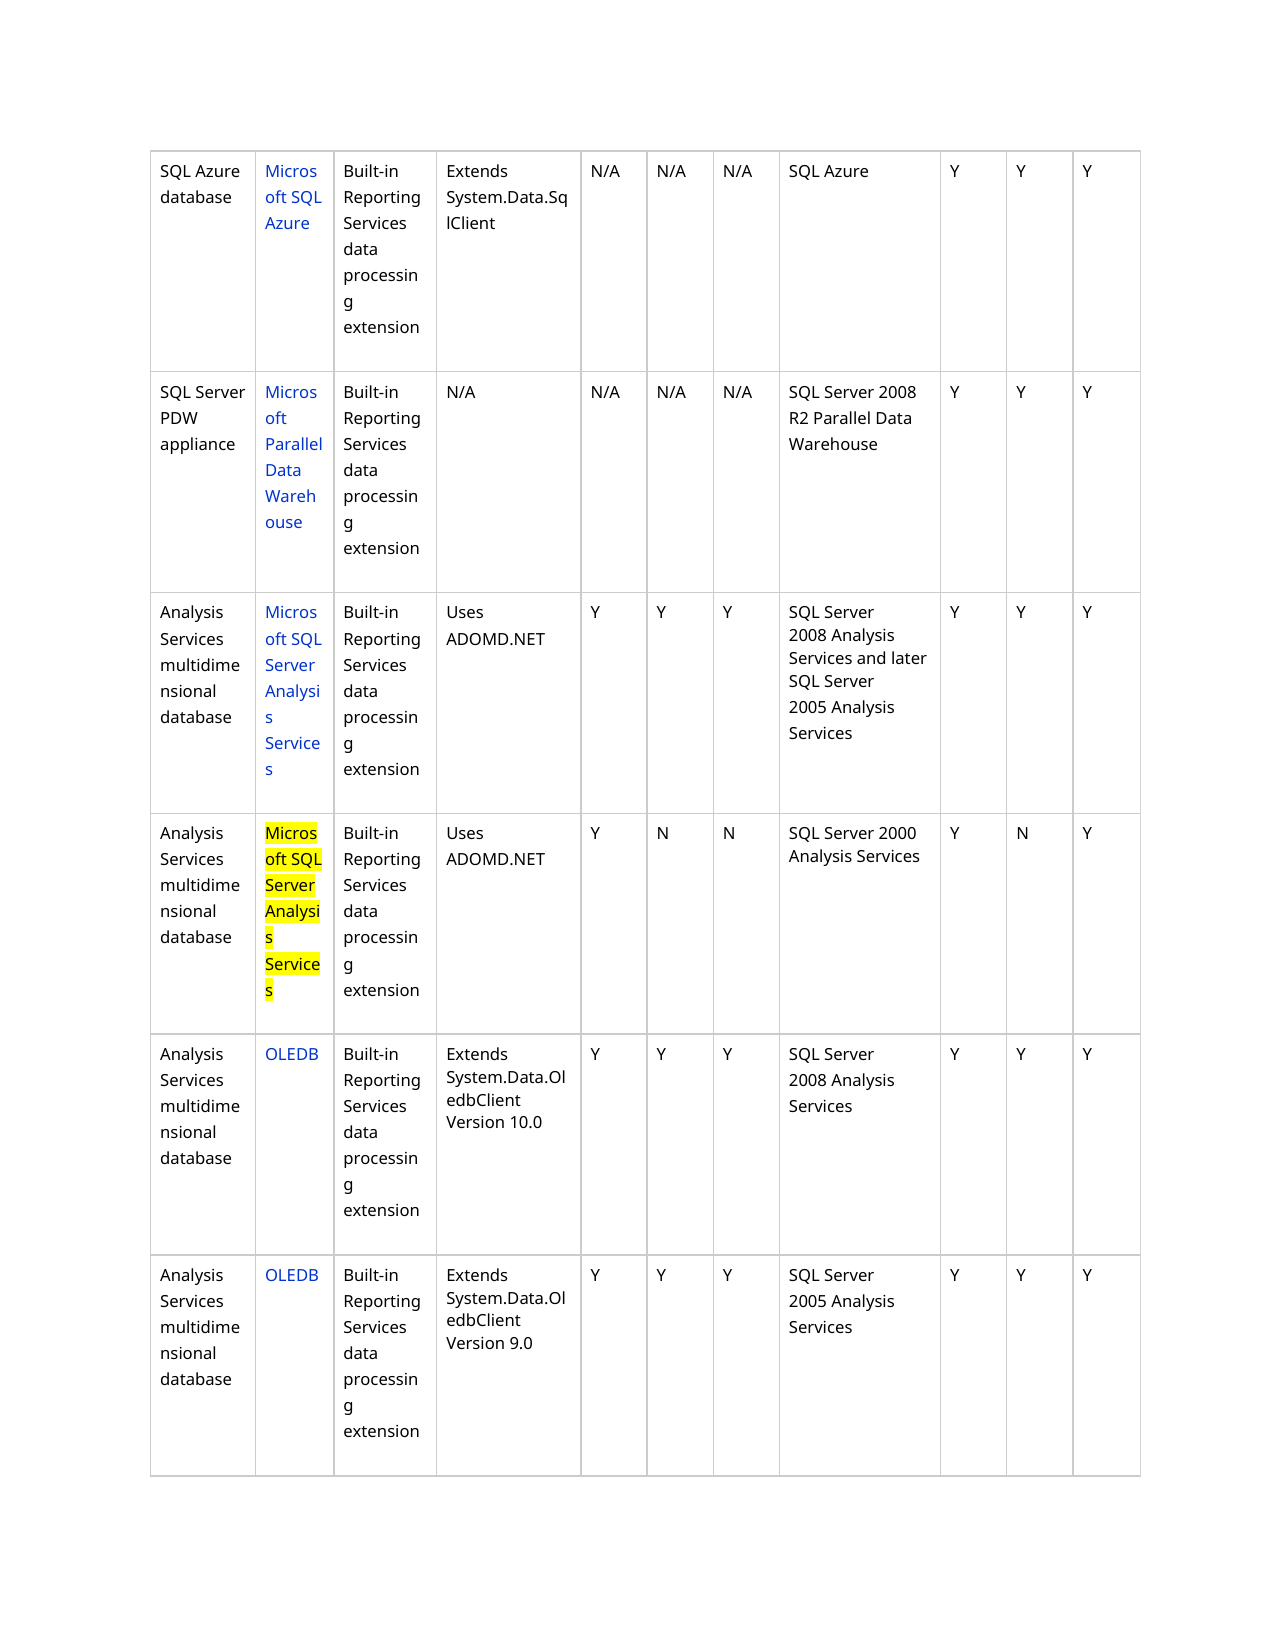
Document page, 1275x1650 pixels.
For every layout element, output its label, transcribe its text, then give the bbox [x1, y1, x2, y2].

table_cell OLEDB [256, 1035, 333, 1254]
table_cell SQL Azure database [151, 152, 255, 371]
table_cell Y [1007, 152, 1072, 371]
table_cell Y [1007, 593, 1072, 812]
table_cell N/A [582, 152, 646, 371]
table_cell Y [582, 593, 646, 812]
table_cell SQL Server 2008 R2 Parallel Data Warehouse [780, 372, 940, 592]
table_cell Y [941, 1256, 1006, 1475]
table_cell Y [941, 593, 1006, 812]
table_cell N [714, 814, 779, 1033]
table_cell Built-in Reporting Services data processing extension [335, 593, 436, 812]
table_cell N/A [648, 372, 713, 592]
table_cell Microsoft SQL Server Analysis Services [256, 593, 333, 812]
table_cell Uses ADOMD.NET [437, 593, 580, 812]
table_cell Y [714, 593, 779, 812]
table_cell Y [1074, 593, 1140, 812]
table_cell SQL Azure [780, 152, 940, 371]
table_cell Extends System.Data.SqlClient [437, 152, 580, 371]
table_cell Analysis Services multidimensional database [151, 593, 255, 812]
table_cell N/A [437, 372, 580, 592]
table_cell Y [1074, 814, 1140, 1033]
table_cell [335, 372, 436, 592]
table_cell Y [941, 1035, 1006, 1254]
table_cell N/A [714, 152, 779, 371]
table_cell Y [648, 593, 713, 812]
table_cell N/A [582, 372, 646, 592]
table_cell Y [1074, 1256, 1140, 1475]
table_cell Y [1007, 372, 1072, 592]
table_cell Y [1074, 1035, 1140, 1254]
table_cell SQL Server 2000 Analysis Services [780, 814, 940, 1033]
table_cell Uses ADOMD.NET [437, 814, 580, 1033]
table_cell Extends System.Data.OledbClient Version 9.0 [437, 1256, 580, 1475]
table_cell N [1007, 814, 1072, 1033]
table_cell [151, 1256, 255, 1475]
table_cell OLEDB [256, 1256, 333, 1475]
table_cell N/A [648, 152, 713, 371]
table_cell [335, 152, 436, 371]
table_cell Y [941, 372, 1006, 592]
table_cell SQL Server 2008 Analysis Services and later SQL Server 2005 Analysis Services [780, 593, 940, 812]
table_cell Built-in Reporting Services data processing extension [335, 1035, 436, 1254]
table_cell Microsoft SQL Azure [256, 152, 333, 371]
table_cell Y [714, 1035, 779, 1254]
table_cell SQL Server 2005 Analysis Services [780, 1256, 940, 1475]
table_cell Y [941, 814, 1006, 1033]
table_cell Y [1007, 1035, 1072, 1254]
table_cell Y [648, 1035, 713, 1254]
table_cell Y [1074, 372, 1140, 592]
table_cell Microsoft SQL Server Analysis Services [256, 814, 333, 1033]
table_cell N [648, 814, 713, 1033]
table_cell Microsoft Parallel Data Warehouse [256, 372, 333, 592]
table_cell Y [1007, 1256, 1072, 1475]
table_cell Extends System.Data.OledbClient Version 10.0 [437, 1035, 580, 1254]
table_cell SQL Server PDW appliance [151, 372, 255, 592]
table_cell Y [582, 1256, 646, 1475]
table_cell Y [582, 1035, 646, 1254]
table_cell N/A [714, 372, 779, 592]
table_cell Y [714, 1256, 779, 1475]
table_cell SQL Server 2008 Analysis Services [780, 1035, 940, 1254]
table_cell Y [941, 152, 1006, 371]
table_cell Y [1074, 152, 1140, 371]
table_cell Analysis Services multidimensional database [151, 1035, 255, 1254]
table_cell Built-in Reporting Services data processing extension [335, 814, 436, 1033]
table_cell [335, 1256, 436, 1475]
table_cell Analysis Services multidimensional database [151, 814, 255, 1033]
table_cell Y [648, 1256, 713, 1475]
table_cell Y [582, 814, 646, 1033]
